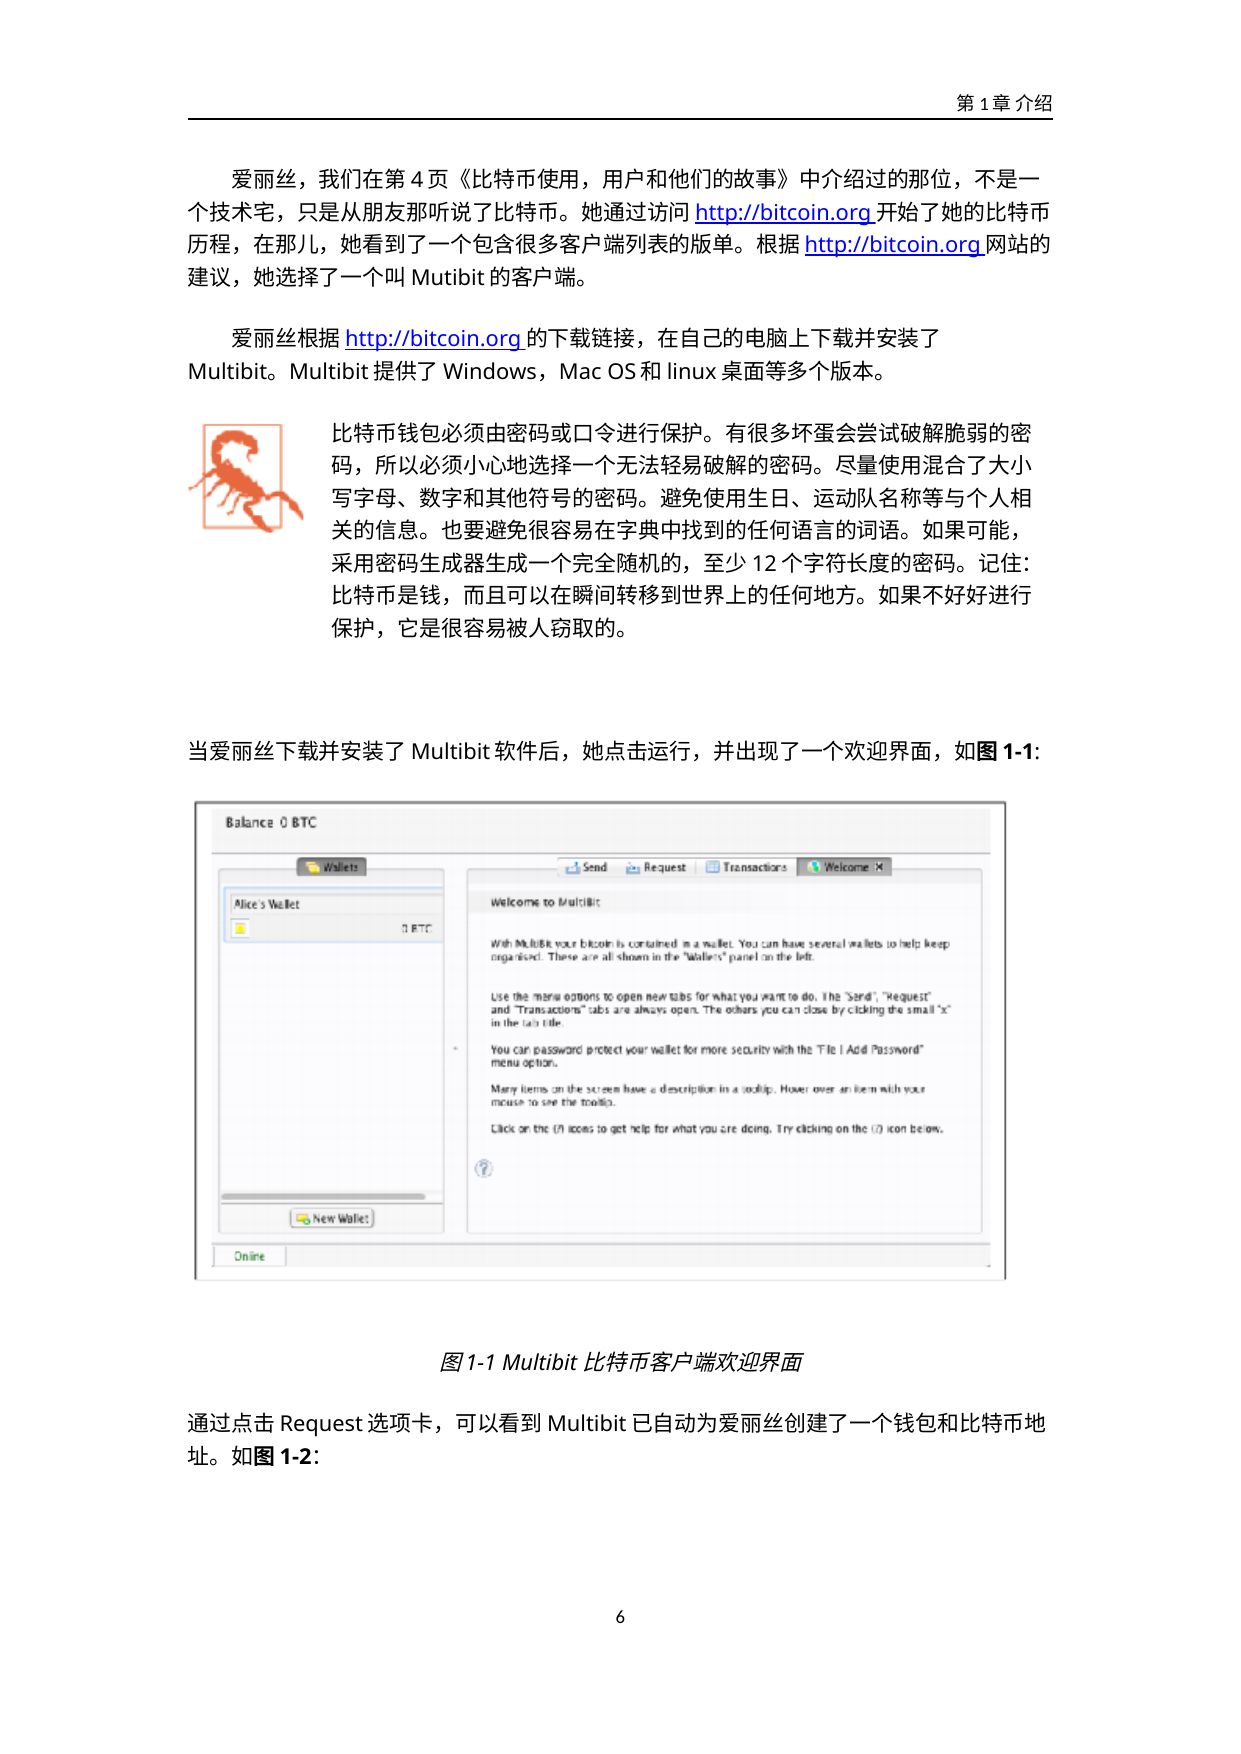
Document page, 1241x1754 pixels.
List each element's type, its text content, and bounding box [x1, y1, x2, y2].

picture [187, 415, 305, 536]
text 爱丽丝，我们在第4页《比特币使用，用户和他们的故事》中介绍过的那位，不是一个技术宅，只是从朋友那听说了比特币。她通过访问http://bitcoin.org开始了她的比特币历程，在那儿，她看到了一个包含很多客户端列表的版单。根据http://bitcoin.org网站的建议，她选择了一个叫Mutibit的客户端。 [187, 162, 1053, 292]
text 图1-1 Multibit 比特币客户端欢迎界面 [187, 1344, 1053, 1377]
table_header 比特币钱包必须由密码或口令进行保护。有很多坏蛋会尝试破解脆弱的密码，所以必须小心地选择一个无法轻易破解的密码。尽量使用混合了大小写字母、数字和其他符号的密码。避免使用生日、运动队名称等与个人相关的信息。也要避免很容易在字典中找到的任何语言的词语。如果可能，采用密码生成器生成一个完全随机的，至少12个字符长度的密码。记住：比特币是钱，而且可以在瞬间转移到世界上的任何地方。如果不好好进行保护，它是很容易被人窃取的。 [320, 415, 1064, 643]
text 当爱丽丝下载并安装了Multibit软件后，她点击运行，并出现了一个欢迎界面，如图1-1: [187, 734, 1053, 766]
text 通过点击Request选项卡，可以看到Multibit已自动为爱丽丝创建了一个钱包和比特币地址。如图1-2： [187, 1406, 1053, 1471]
table_header [176, 415, 320, 643]
picture [187, 795, 1011, 1286]
text 爱丽丝根据http://bitcoin.org的下载链接，在自己的电脑上下载并安装了Multibit。Multibit提供了Windows，Mac OS和linux桌面等多个版本。 [187, 321, 1053, 386]
